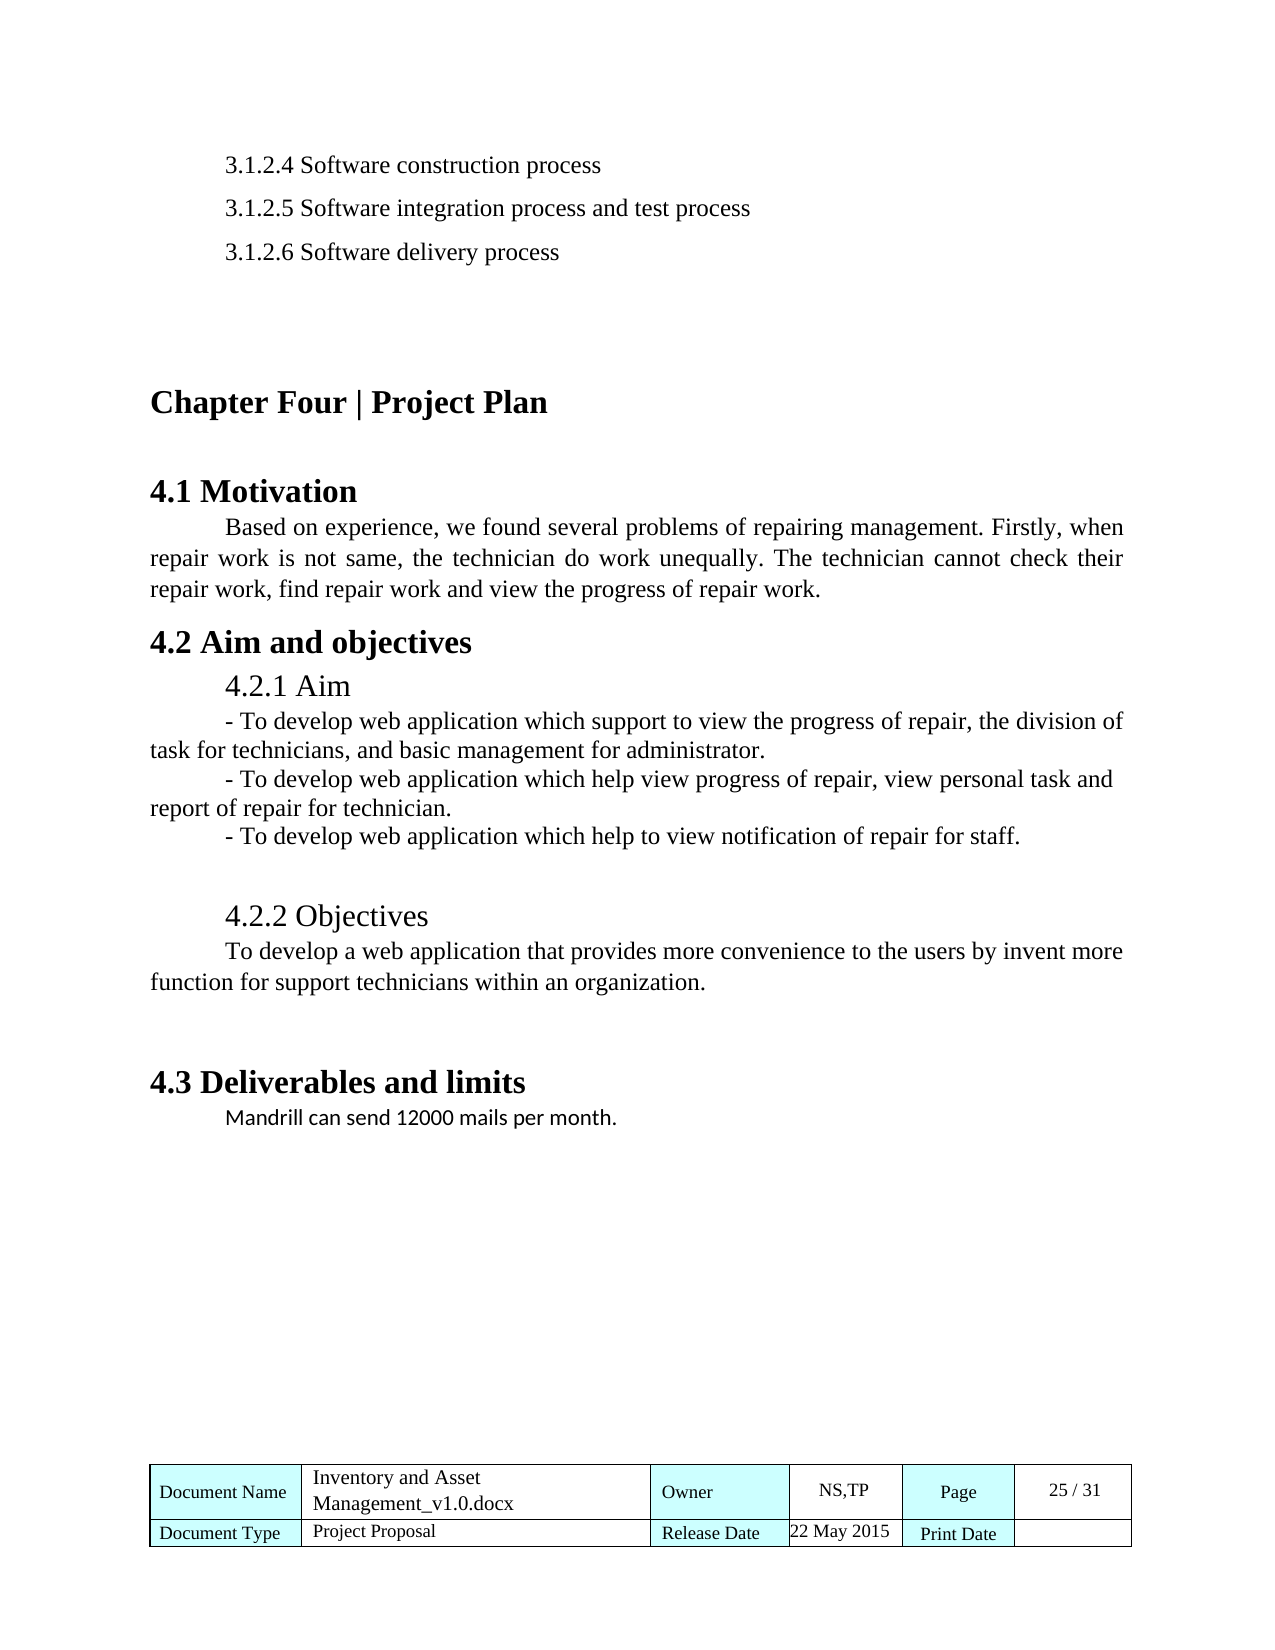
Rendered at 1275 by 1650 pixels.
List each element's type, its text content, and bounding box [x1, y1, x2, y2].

subtitle 4.1 Motivation [150, 471, 1125, 509]
subtitle 4.2 Aim and objectives [150, 622, 1125, 660]
text 3.1.2.6 Software delivery process [150, 237, 1125, 266]
text Based on experience, we found several problems of repairing management. Firstly, when repair work is not same, the technician do work unequally. The technician cannot check their repair work, find repair work and view the progress of repair work. [150, 512, 1125, 603]
text 3.1.2.5 Software integration process and test process [150, 193, 1125, 222]
text Mandrill can send 12000 mails per month. [150, 1103, 1125, 1132]
text - To develop web application which support to view the progress of repair, the division of task for technicians, and basic management for administrator. [150, 706, 1125, 764]
subtitle Chapter Four | Project Plan [150, 383, 1125, 421]
text - To develop web application which help to view notification of repair for staff. [150, 821, 1125, 850]
subtitle 4.3 Deliverables and limits [150, 1062, 1125, 1101]
text 3.1.2.4 Software construction process [150, 150, 1125, 179]
subtitle 4.2.2 Objectives [150, 897, 1125, 933]
text - To develop web application which help view progress of repair, view personal task and report of repair for technician. [150, 764, 1125, 821]
text To develop a web application that provides more convenience to the users by invent more function for support technicians within an organization. [150, 936, 1125, 996]
subtitle 4.2.1 Aim [150, 668, 1125, 703]
